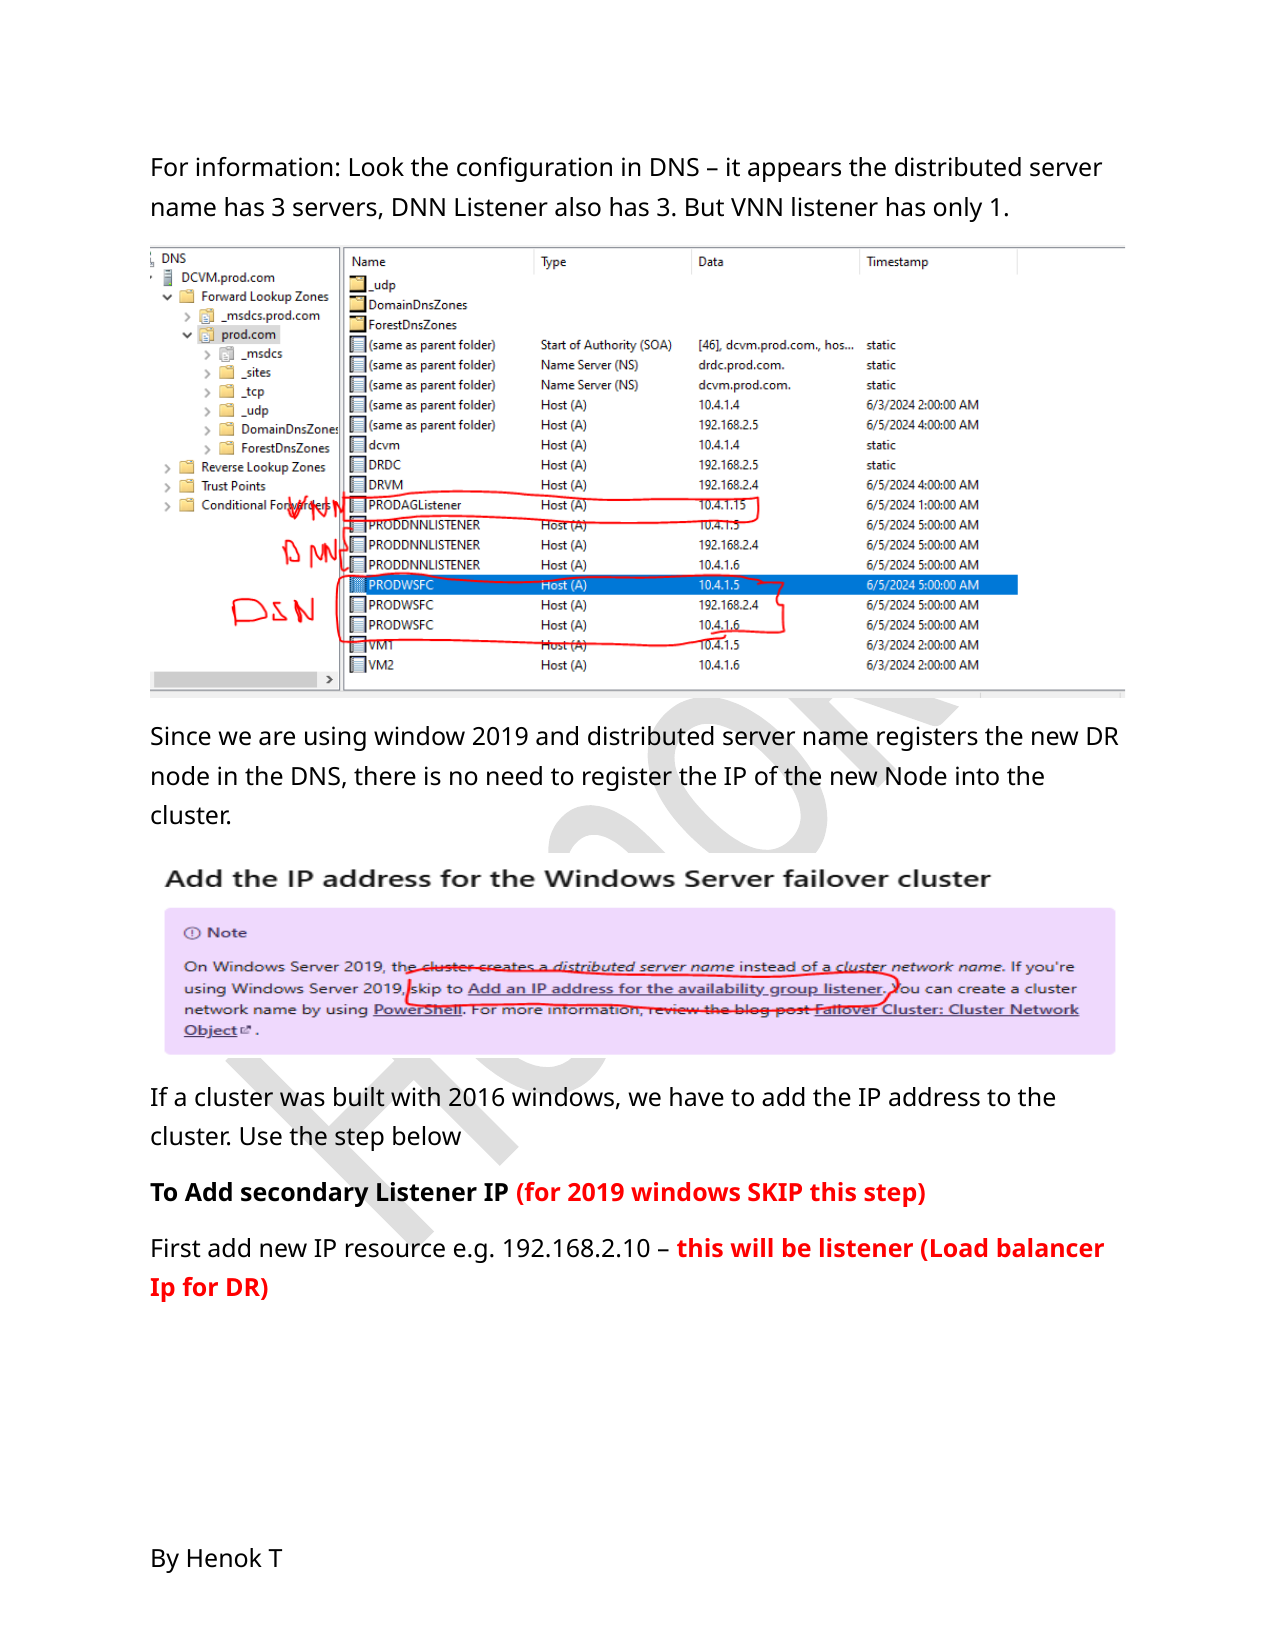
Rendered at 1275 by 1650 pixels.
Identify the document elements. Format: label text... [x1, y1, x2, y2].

text To Add secondary Listener IP (for 2019 windows SKIP this step) [150, 1175, 1125, 1209]
picture [150, 245, 1125, 698]
picture [150, 853, 1125, 1058]
text First add new IP resource e.g. 192.168.2.10 – this will be listener (Load balancer Ip for DR) [150, 1231, 1125, 1304]
text If a cluster was built with 2016 windows, we have to add the IP address to the cluster. Use the step below [150, 1080, 1125, 1153]
text For information: Look the configuration in DNS – it appears the distributed server name has 3 servers, DNN Listener also has 3. But VNN listener has only 1. [150, 150, 1125, 223]
text Since we are using window 2019 and distributed server name registers the new DR node in the DNS, there is no need to register the IP of the new Node into the cluster. [150, 719, 1125, 831]
